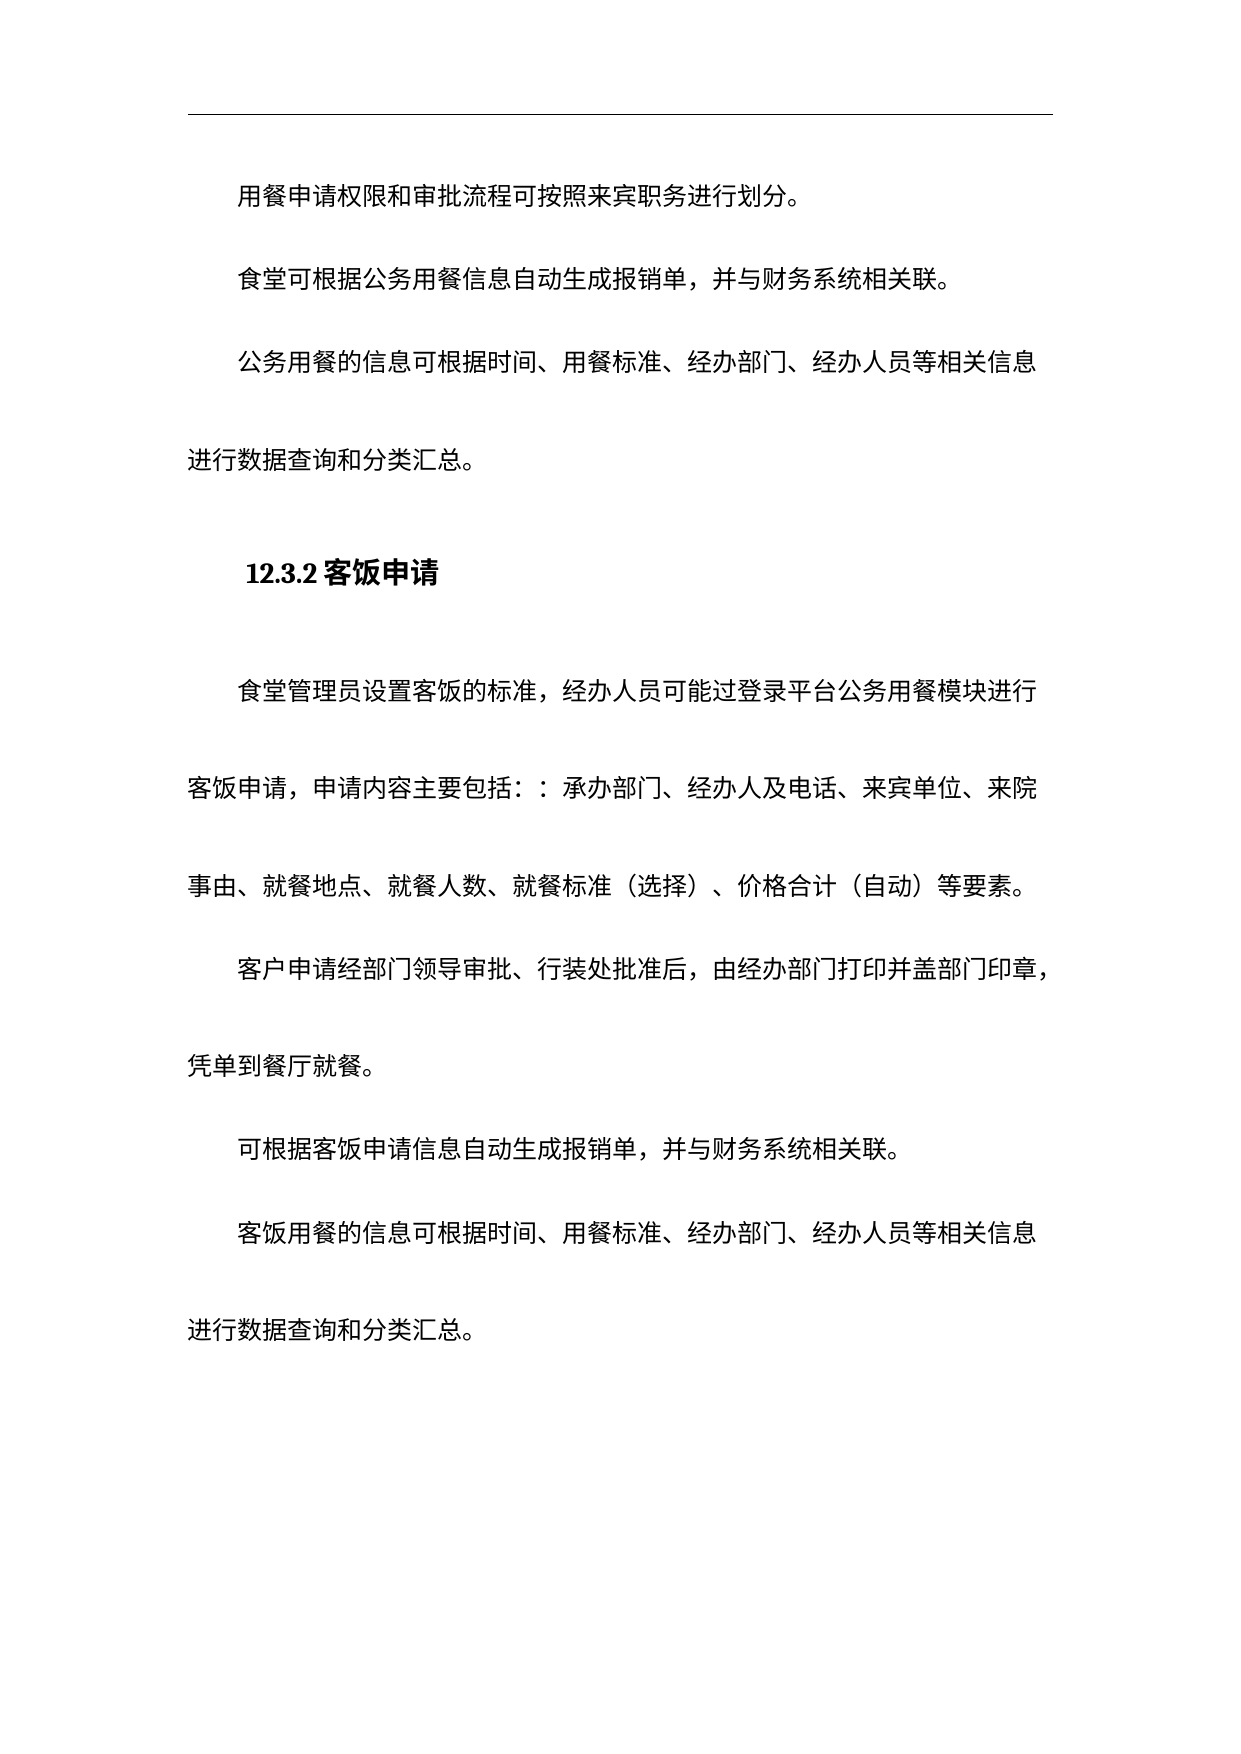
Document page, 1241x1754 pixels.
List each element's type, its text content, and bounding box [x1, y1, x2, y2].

text 食堂可根据公务用餐信息自动生成报销单，并与财务系统相关联。 [187, 245, 1053, 310]
text 公务用餐的信息可根据时间、用餐标准、经办部门、经办人员等相关信息进行数据查询和分类汇总。 [187, 328, 1053, 491]
text 客饭用餐的信息可根据时间、用餐标准、经办部门、经办人员等相关信息进行数据查询和分类汇总。 [187, 1199, 1053, 1361]
text 食堂管理员设置客饭的标准，经办人员可能过登录平台公务用餐模块进行客饭申请，申请内容主要包括：：承办部门、经办人及电话、来宾单位、来院事由、就餐地点、就餐人数、就餐标准（选择）、价格合计（自动）等要素。 [187, 657, 1053, 917]
text 可根据客饭申请信息自动生成报销单，并与财务系统相关联。 [187, 1116, 1053, 1181]
text 客户申请经部门领导审批、行装处批准后，由经办部门打印并盖部门印章，凭单到餐厅就餐。 [187, 935, 1053, 1097]
text 用餐申请权限和审批流程可按照来宾职务进行划分。 [187, 162, 1053, 227]
subtitle 12.3.2客饭申请 [187, 538, 1053, 603]
